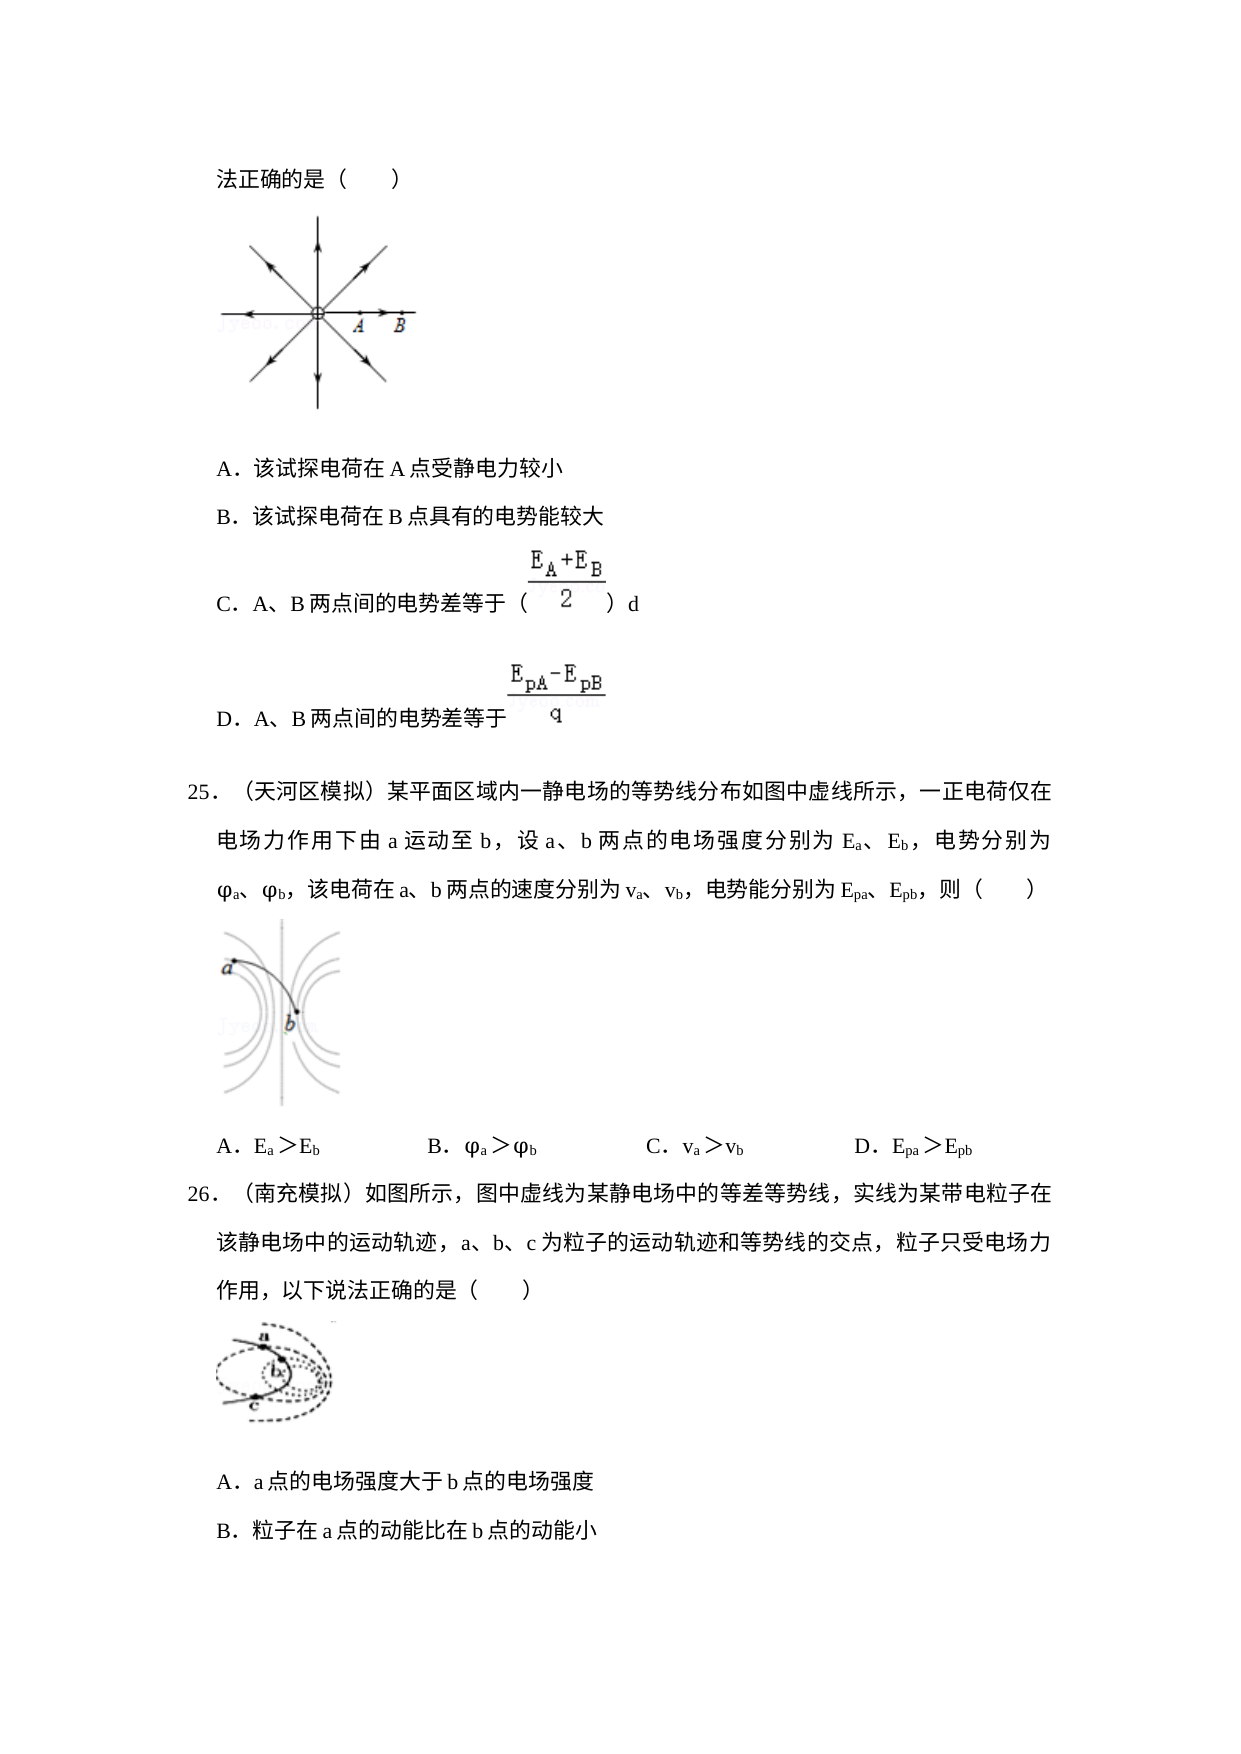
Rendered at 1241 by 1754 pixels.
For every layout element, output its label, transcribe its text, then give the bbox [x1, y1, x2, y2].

text A．a点的电场强度大于b点的电场强度 [187, 1464, 1053, 1496]
picture [527, 547, 606, 612]
text D．A、B两点间的电势差等于 [187, 660, 1053, 758]
text 26．（南充模拟）如图所示，图中虚线为某静电场中的等差等势线，实线为某带电粒子在该静电场中的运动轨迹，a、b、c为粒子的运动轨迹和等势线的交点，粒子只受电场力作用，以下说法正确的是（ ） [187, 1176, 1053, 1306]
text B．粒子在a点的动能比在b点的动能小 [187, 1512, 1053, 1545]
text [187, 162, 1053, 194]
text A．Ea ＞Eb B．φa ＞φb C．va ＞vb D．Epa ＞Epb [187, 1127, 1053, 1160]
picture [507, 660, 606, 726]
text B．该试探电荷在B点具有的电势能较大 [187, 499, 1053, 531]
picture [216, 919, 344, 1111]
picture [216, 210, 421, 414]
text C．A、B两点间的电势差等于（）d [187, 547, 1053, 644]
text 25．（天河区模拟）某平面区域内一静电场的等势线分布如图中虚线所示，一正电荷仅在电场力作用下由a运动至b，设a、b两点的电场强度分别为Ea、Eb，电势分别为φa、φb，该电荷在a、b两点的速度分别为va、vb，电势能分别为Epa、Epb，则（ ） [187, 774, 1053, 904]
text A．该试探电荷在A点受静电力较小 [187, 450, 1053, 483]
picture [216, 1321, 341, 1428]
